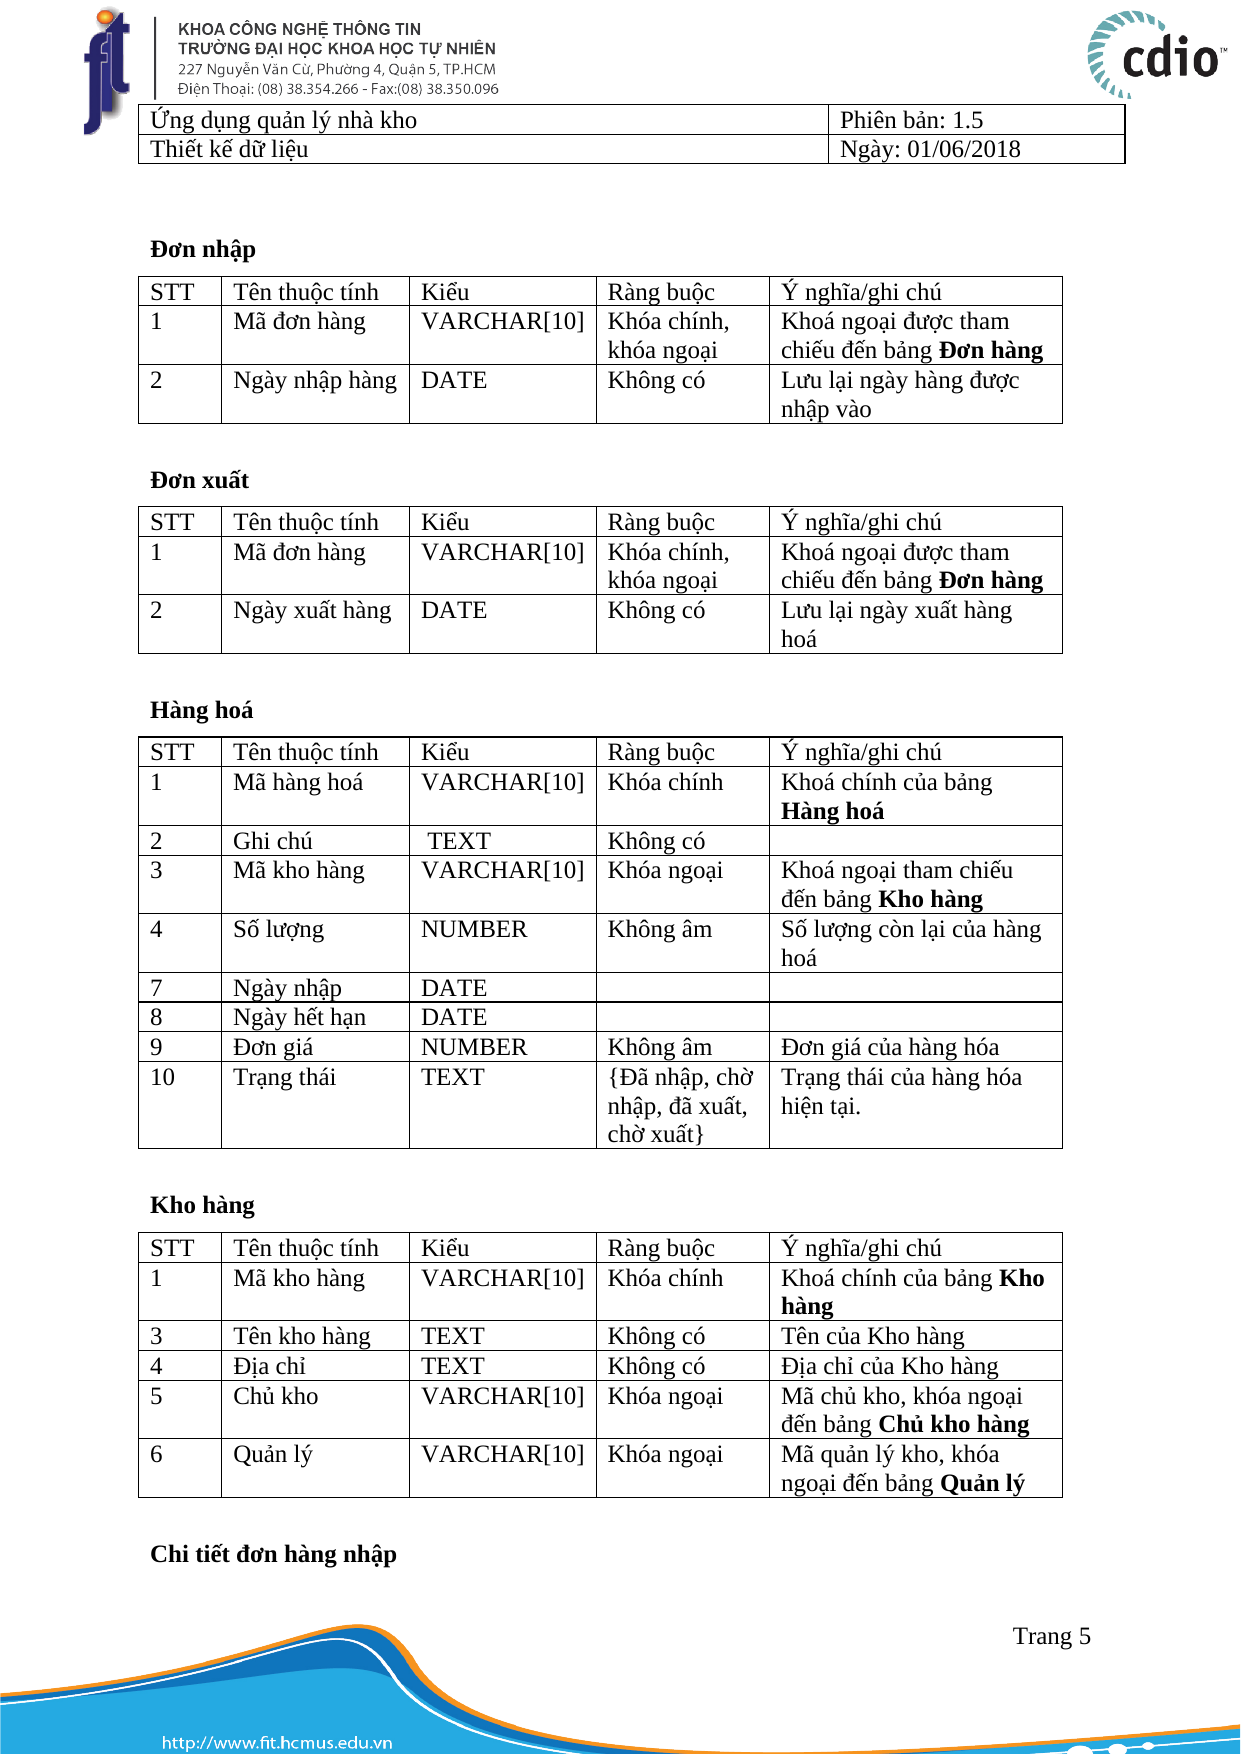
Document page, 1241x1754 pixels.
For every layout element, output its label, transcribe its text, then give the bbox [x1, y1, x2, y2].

table_cell TEXT [410, 1351, 596, 1380]
table_cell Khóa ngoại [597, 1439, 769, 1497]
table_cell 6 [139, 1439, 221, 1497]
table_cell Khoá ngoại tham chiếu đến bảng Kho hàng [770, 856, 1062, 913]
picture [0, 1621, 1241, 1754]
table_cell Mã quản lý kho, khóa ngoại đến bảng Quản lý [770, 1439, 1062, 1497]
table_header Ý nghĩa/ghi chú [770, 507, 1062, 536]
table_cell VARCHAR[10] [410, 856, 596, 913]
picture [60, 0, 1240, 159]
table_cell Đơn giá của hàng hóa [770, 1032, 1062, 1061]
table_cell Khóa ngoại [597, 1381, 769, 1438]
table_cell Khoá chính của bảng Hàng hoá [770, 767, 1062, 825]
text Chi tiết đơn hàng nhập [150, 1539, 1090, 1568]
picture [829, 105, 1124, 134]
table_cell Khóa chính, khóa ngoại [597, 537, 769, 594]
table_header Ràng buộc [597, 1233, 769, 1262]
table_cell 2 [139, 595, 221, 653]
table_header Tên thuộc tính [222, 1233, 409, 1262]
table_cell 4 [139, 1351, 221, 1380]
picture [829, 135, 1124, 159]
table_cell TEXT [410, 1062, 596, 1148]
table_cell 1 [139, 306, 221, 364]
table_cell Số lượng [222, 914, 409, 972]
table_cell Lưu lại ngày xuất hàng hoá [770, 595, 1062, 653]
table_cell Số lượng còn lại của hàng hoá [770, 914, 1062, 972]
text Đơn nhập [150, 234, 1090, 263]
table_cell Mã đơn hàng [222, 306, 409, 364]
table_cell 2 [139, 365, 221, 422]
table_cell 10 [139, 1062, 221, 1148]
table_header Kiểu [410, 277, 596, 305]
table_cell Ghi chú [222, 826, 409, 854]
table_header Ý nghĩa/ghi chú [770, 277, 1062, 305]
table_cell Ngày xuất hàng [222, 595, 409, 653]
table_cell Quản lý [222, 1439, 409, 1497]
table_header Kiểu [410, 1233, 596, 1262]
text Kho hàng [150, 1191, 1090, 1219]
table_cell [597, 1003, 769, 1031]
table_cell [770, 1003, 1062, 1031]
table_cell Không âm [597, 914, 769, 972]
table_cell Không có [597, 826, 769, 854]
table_header STT [139, 507, 221, 536]
table_header Ràng buộc [597, 507, 769, 536]
table_cell Khoá chính của bảng Kho hàng [770, 1263, 1062, 1320]
picture [139, 105, 828, 134]
table_cell NUMBER [410, 914, 596, 972]
table_header STT [139, 1233, 221, 1262]
table_cell Trạng thái của hàng hóa hiện tại. [770, 1062, 1062, 1148]
table_cell 7 [139, 973, 221, 1001]
picture [139, 135, 828, 159]
table_cell Mã kho hàng [222, 856, 409, 913]
table_header Kiểu [410, 507, 596, 536]
table_header Kiểu [410, 738, 596, 766]
table_cell NUMBER [410, 1032, 596, 1061]
table_cell 1 [139, 537, 221, 594]
table_header Tên thuộc tính [222, 738, 409, 766]
table_cell Khóa chính, khóa ngoại [597, 306, 769, 364]
table_cell 1 [139, 767, 221, 825]
table_header STT [139, 277, 221, 305]
table_header Tên thuộc tính [222, 507, 409, 536]
table_cell Ngày hết hạn [222, 1003, 409, 1031]
table_cell DATE [410, 595, 596, 653]
table_cell VARCHAR[10] [410, 767, 596, 825]
table_cell Địa chỉ của Kho hàng [770, 1351, 1062, 1380]
table_cell Mã đơn hàng [222, 537, 409, 594]
table_cell [770, 973, 1062, 1001]
table_cell 3 [139, 856, 221, 913]
table_cell Trạng thái [222, 1062, 409, 1148]
table_header Tên thuộc tính [222, 277, 409, 305]
table_header Ý nghĩa/ghi chú [770, 1233, 1062, 1262]
table_cell 8 [139, 1003, 221, 1031]
table_cell Không âm [597, 1032, 769, 1061]
table_cell Không có [597, 1351, 769, 1380]
text Đơn xuất [150, 465, 1090, 493]
table_cell 9 [139, 1032, 221, 1061]
table_cell {Đã nhập, chờ nhập, đã xuất, chờ xuất} [597, 1062, 769, 1148]
table_cell VARCHAR[10] [410, 1263, 596, 1320]
table_cell 3 [139, 1321, 221, 1350]
text Hàng hoá [150, 695, 1090, 724]
table_cell VARCHAR[10] [410, 1439, 596, 1497]
table_cell VARCHAR[10] [410, 537, 596, 594]
table_cell VARCHAR[10] [410, 306, 596, 364]
table_cell Khoá ngoại được tham chiếu đến bảng Đơn hàng [770, 306, 1062, 364]
table_cell Không có [597, 365, 769, 422]
table_header Ràng buộc [597, 738, 769, 766]
table_cell Địa chỉ [222, 1351, 409, 1380]
table_cell DATE [410, 1003, 596, 1031]
table_cell 2 [139, 826, 221, 854]
table_cell Không có [597, 595, 769, 653]
table_cell DATE [410, 365, 596, 422]
table_header STT [139, 738, 221, 766]
table_cell DATE [410, 973, 596, 1001]
table_cell Khóa ngoại [597, 856, 769, 913]
table_cell Chủ kho [222, 1381, 409, 1438]
table_cell [597, 973, 769, 1001]
table_cell 4 [139, 914, 221, 972]
table_cell 5 [139, 1381, 221, 1438]
table_cell Đơn giá [222, 1032, 409, 1061]
table_cell Mã hàng hoá [222, 767, 409, 825]
table_cell 1 [139, 1263, 221, 1320]
table_cell TEXT [410, 1321, 596, 1350]
table_cell Khoá ngoại được tham chiếu đến bảng Đơn hàng [770, 537, 1062, 594]
table_cell Không có [597, 1321, 769, 1350]
table_cell Tên của Kho hàng [770, 1321, 1062, 1350]
table_cell [770, 826, 1062, 854]
table_cell Khóa chính [597, 1263, 769, 1320]
table_cell Ngày nhập hàng [222, 365, 409, 422]
table_cell Ngày nhập [222, 973, 409, 1001]
table_header Ràng buộc [597, 277, 769, 305]
table_cell Mã kho hàng [222, 1263, 409, 1320]
table_cell Tên kho hàng [222, 1321, 409, 1350]
table_header Ý nghĩa/ghi chú [770, 738, 1062, 766]
table_cell Lưu lại ngày hàng được nhập vào [770, 365, 1062, 422]
table_cell Mã chủ kho, khóa ngoại đến bảng Chủ kho hàng [770, 1381, 1062, 1438]
table_cell TEXT [410, 826, 596, 854]
table_cell VARCHAR[10] [410, 1381, 596, 1438]
table_cell Khóa chính [597, 767, 769, 825]
